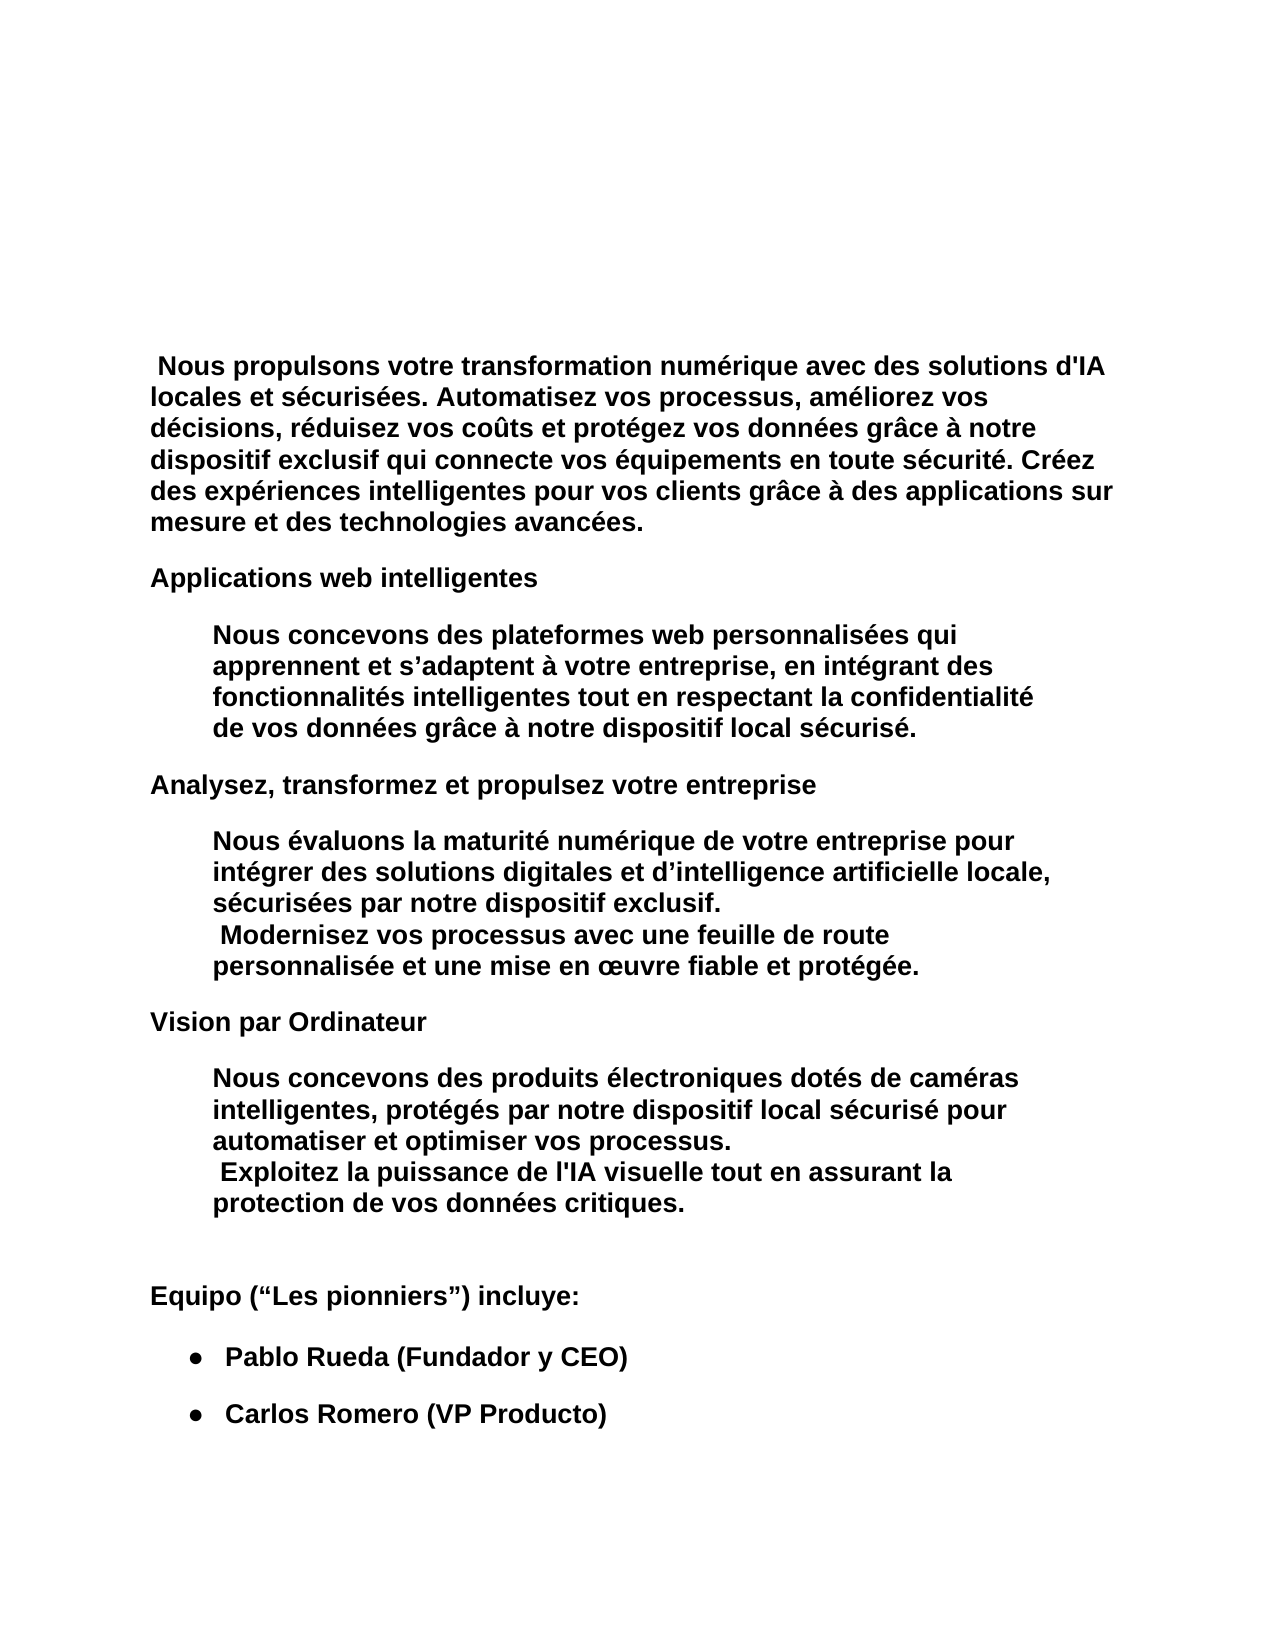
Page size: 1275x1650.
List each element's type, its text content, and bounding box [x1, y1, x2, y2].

list Pablo Rueda (Fundador y CEO) [187, 1341, 1125, 1398]
text Nous concevons des produits électroniques dotés de caméras intelligentes, protégés par notre dispositif local sécurisé pour automatiser et optimiser vos processus. Exploitez la puissance de l'IA visuelle tout en assurant la protection de vos données critiques. [212, 1062, 1062, 1219]
text Analysez, transformez et propulsez votre entreprise [150, 769, 1125, 800]
text Applications web intelligentes [150, 562, 1125, 594]
list Carlos Romero (VP Producto) [187, 1398, 1125, 1456]
text Nous évaluons la maturité numérique de votre entreprise pour intégrer des solutions digitales et d’intelligence artificielle locale, sécurisées par notre dispositif exclusif. Modernisez vos processus avec une feuille de route personnalisée et une mise en œuvre fiable et protégée. [212, 825, 1062, 981]
text Vision par Ordinateur [150, 1006, 1125, 1037]
text Equipo (“Les pionniers”) incluye: [150, 1244, 1125, 1311]
text Nous concevons des plateformes web personnalisées qui apprennent et s’adaptent à votre entreprise, en intégrant des fonctionnalités intelligentes tout en respectant la confidentialité de vos données grâce à notre dispositif local sécurisé. [212, 619, 1062, 744]
text Nous propulsons votre transformation numérique avec des solutions d'IA locales et sécurisées. Automatisez vos processus, améliorez vos décisions, réduisez vos coûts et protégez vos données grâce à notre dispositif exclusif qui connecte vos équipements en toute sécurité. Créez des expériences intelligentes pour vos clients grâce à des applications sur mesure et des technologies avancées. [150, 319, 1125, 537]
